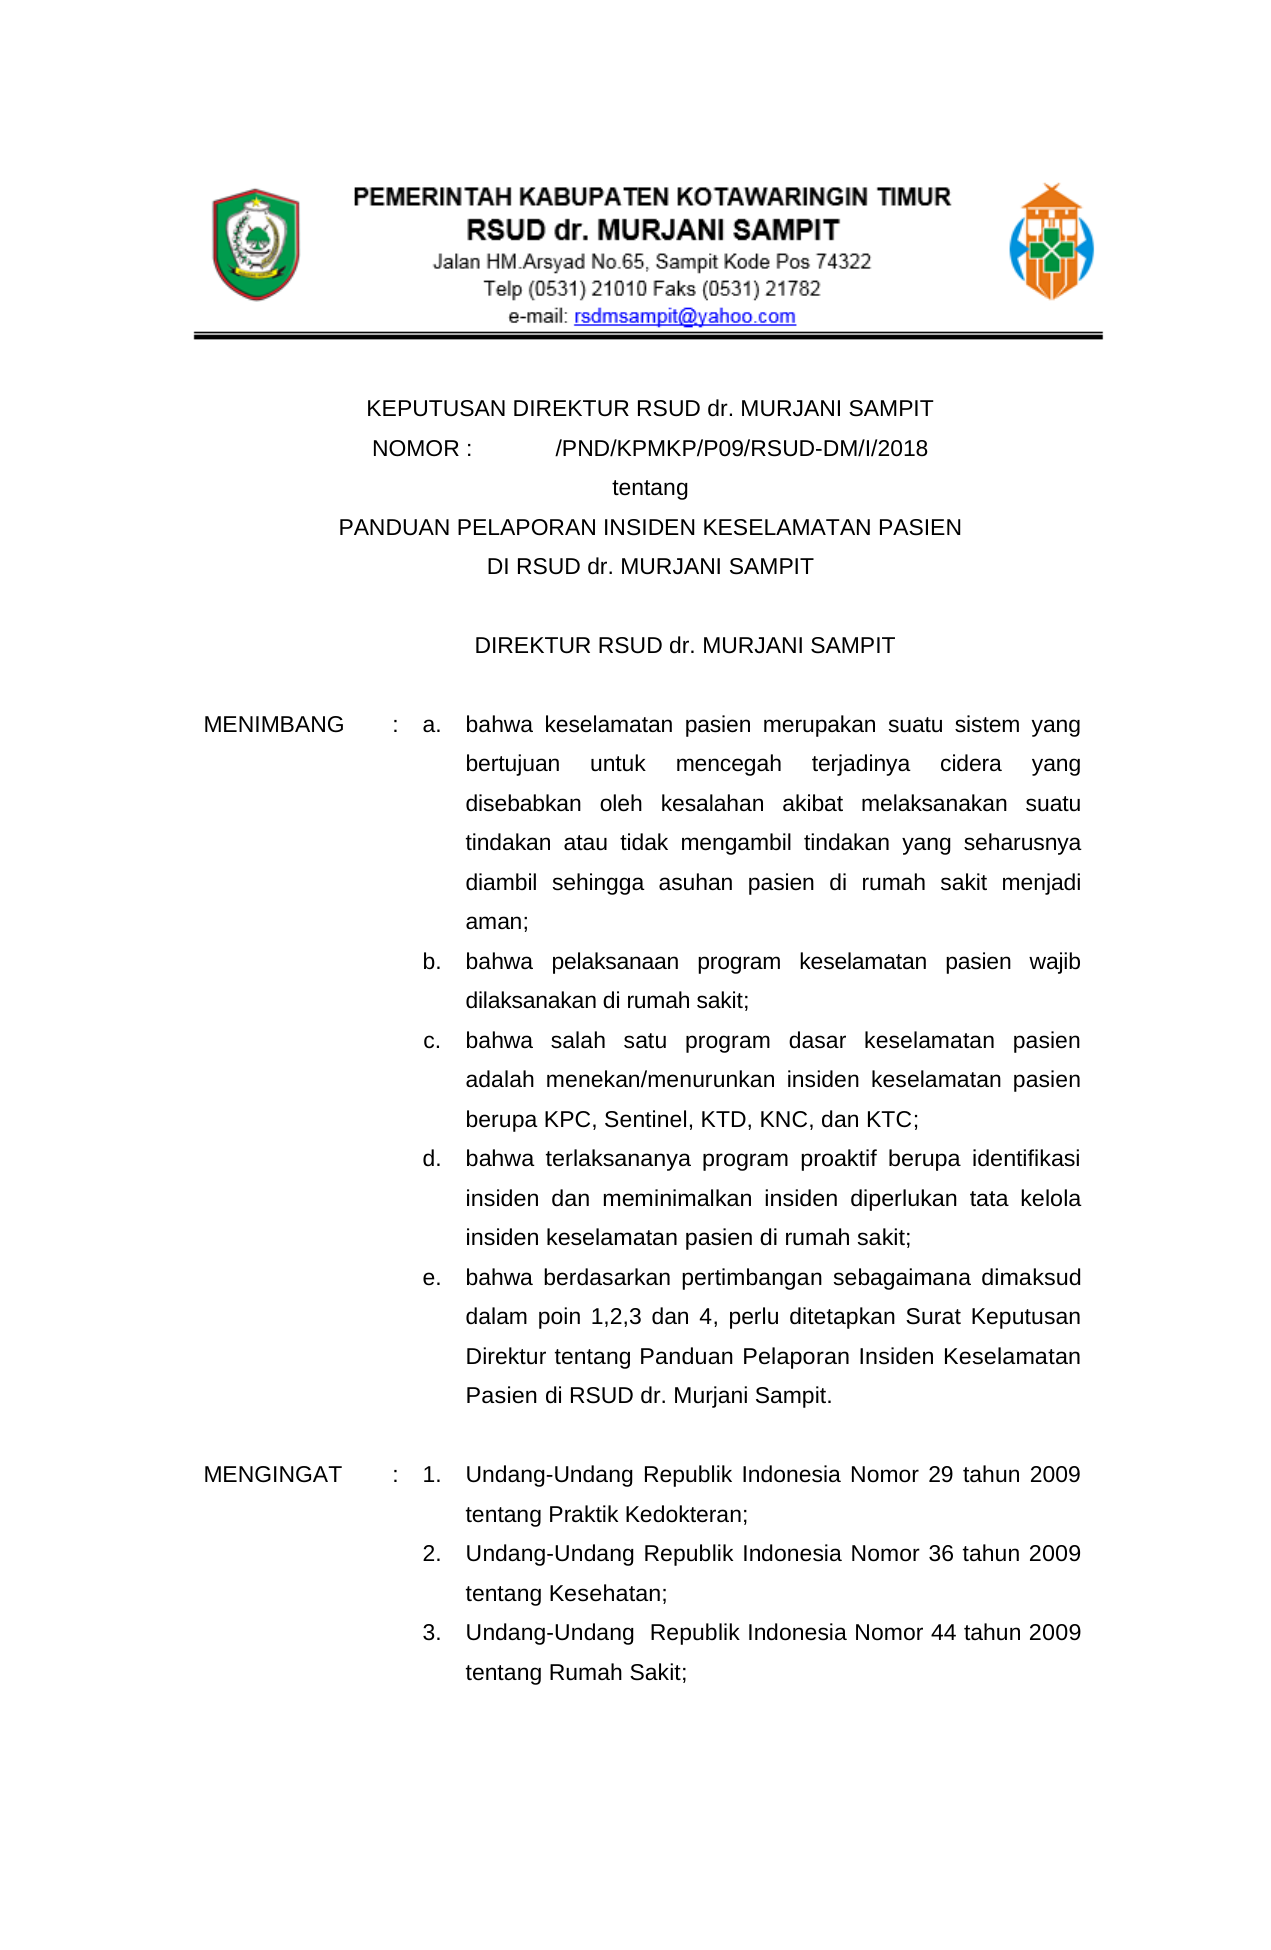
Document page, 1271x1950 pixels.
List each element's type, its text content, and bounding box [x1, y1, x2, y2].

text NOMOR : /PND/KPMKP/P09/RSUD-DM/I/2018 [177, 434, 1123, 461]
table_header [454, 711, 1093, 1777]
text DI RSUD dr. MURJANI SAMPIT [177, 553, 1123, 579]
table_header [410, 711, 454, 1777]
text KEPUTUSAN DIREKTUR RSUD dr. MURJANI SAMPIT [177, 395, 1123, 421]
table_header : : [380, 711, 410, 1777]
text DIREKTUR RSUD dr. MURJANI SAMPIT [247, 632, 1123, 658]
picture [191, 177, 1109, 344]
text tentang [177, 474, 1123, 500]
text PANDUAN PELAPORAN INSIDEN KESELAMATAN PASIEN [177, 513, 1123, 540]
table_header MENIMBANG MENGINGAT [192, 711, 380, 1777]
